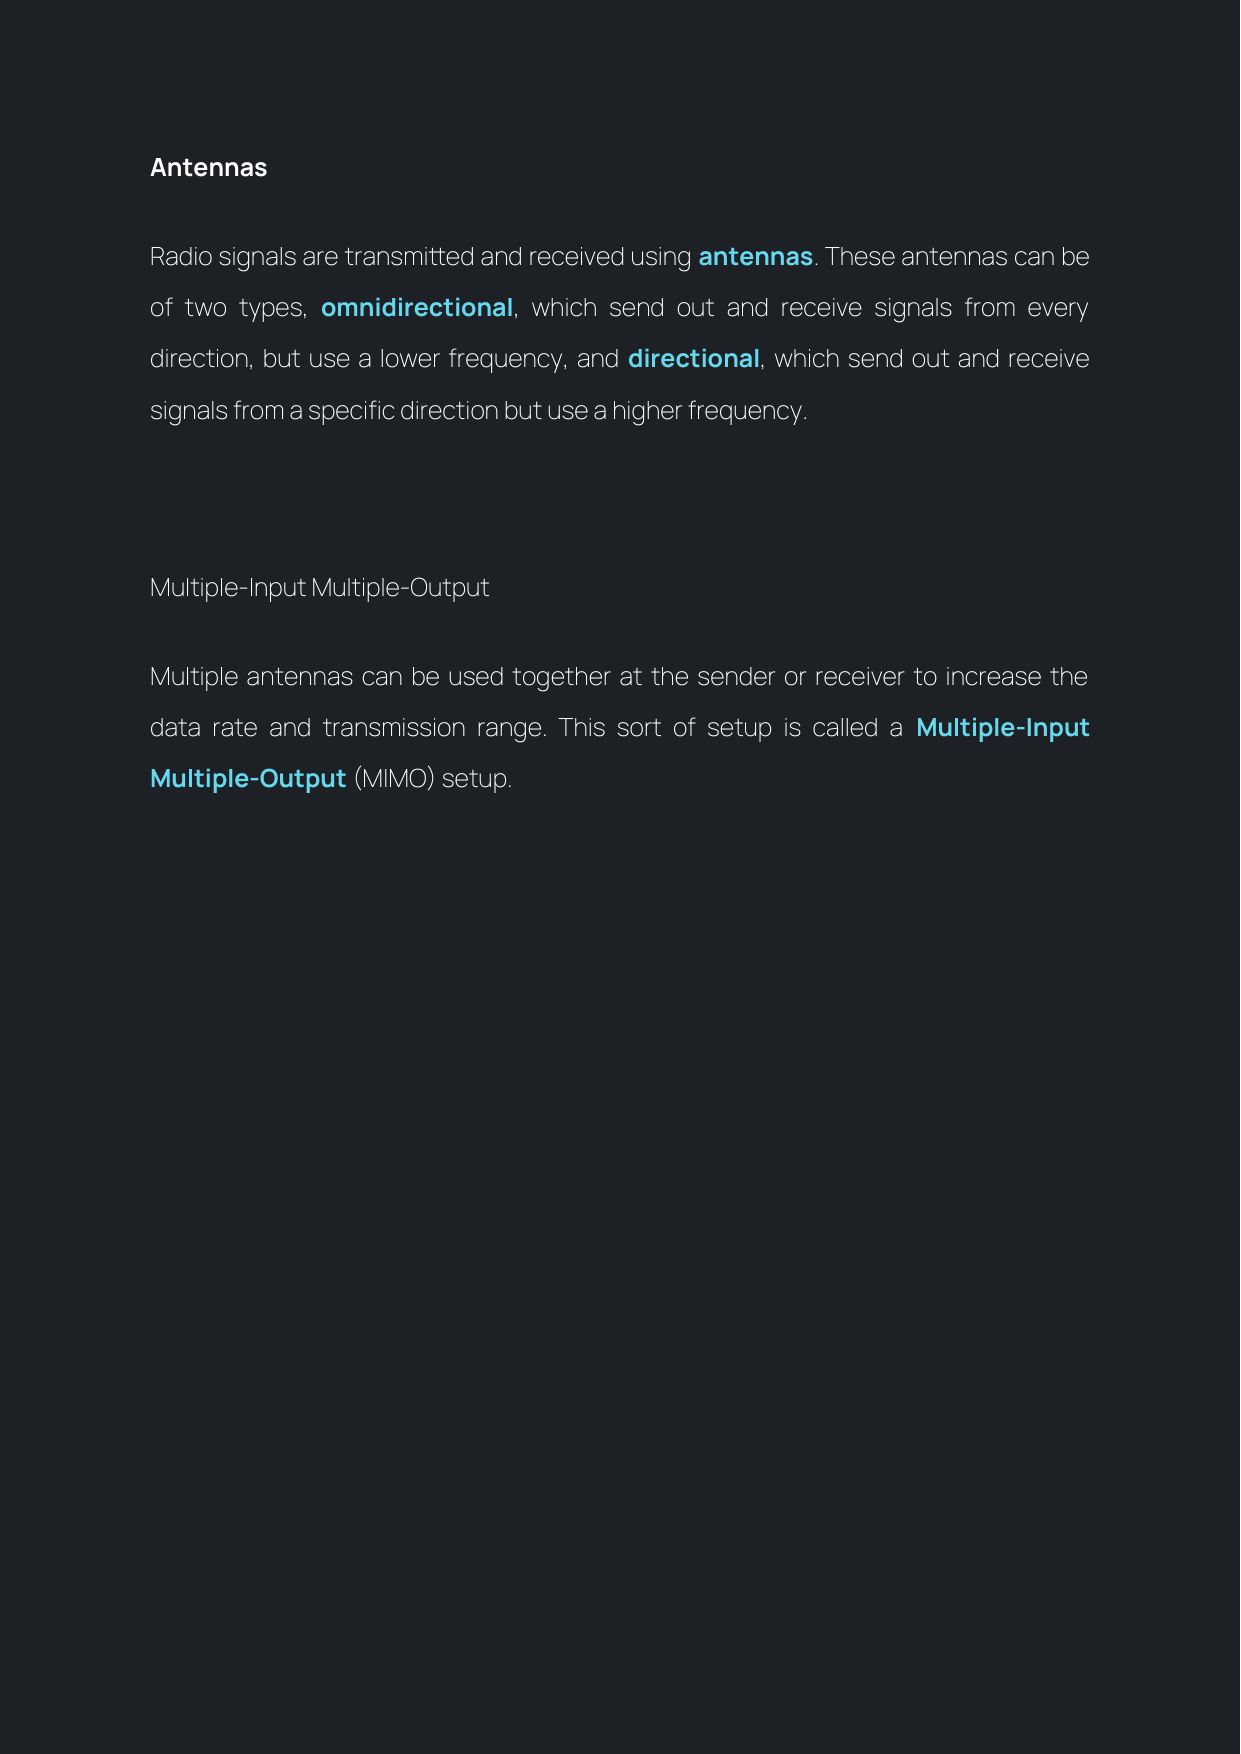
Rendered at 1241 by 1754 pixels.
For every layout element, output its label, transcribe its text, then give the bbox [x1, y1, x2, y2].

subtitle Antennas [150, 150, 1090, 184]
subtitle Multiple-Input Multiple-Output [150, 570, 1090, 604]
text Radio signals are transmitted and received using antennas. These antennas can be of two types, omnidirectional, which send out and receive signals from every direction, but use a lower frequency, and directional, which send out and receive signals from a specific direction but use a higher frequency. [150, 239, 1090, 427]
text Multiple antennas can be used together at the sender or receiver to increase the data rate and transmission range. This sort of setup is called a Multiple-Input Multiple-Output (MIMO) setup. [150, 659, 1090, 795]
